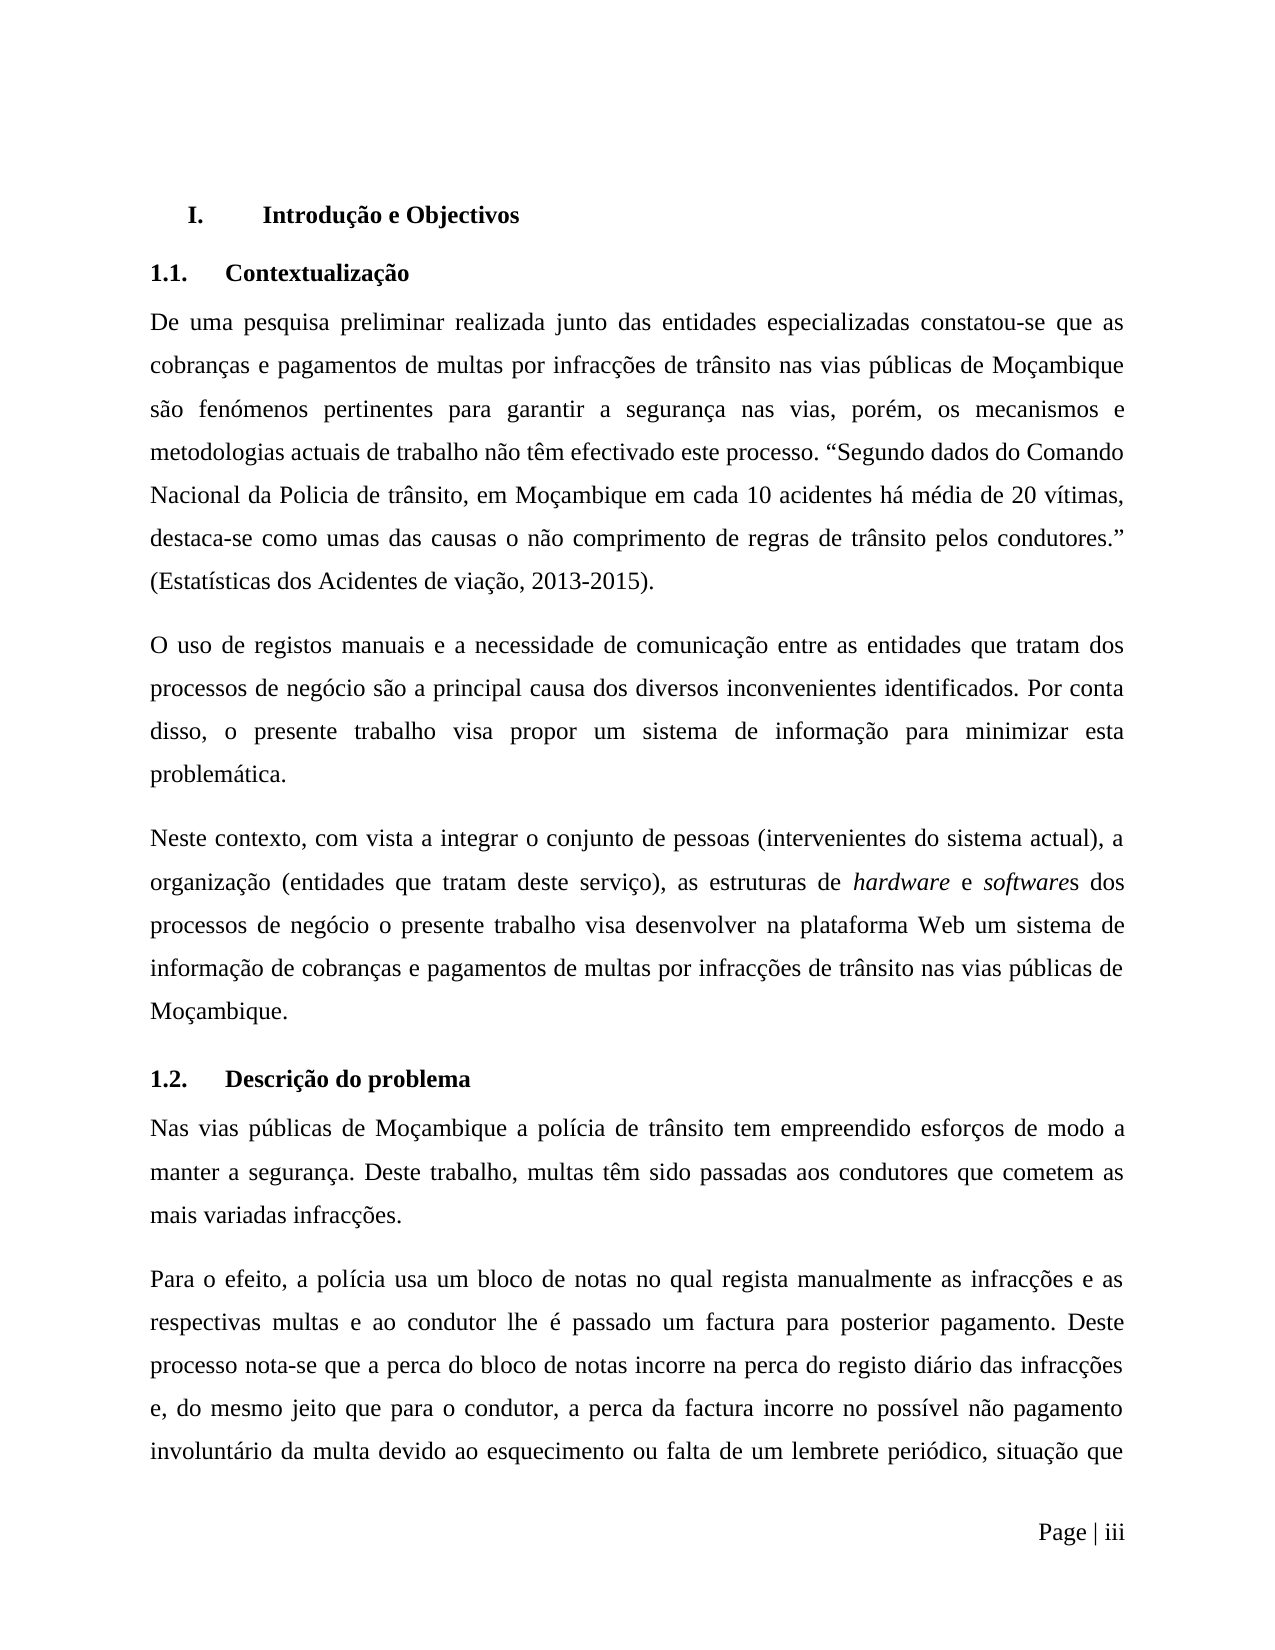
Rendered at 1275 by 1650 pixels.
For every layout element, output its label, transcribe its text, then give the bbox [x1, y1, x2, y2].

subtitle Introdução e Objectivos [187, 200, 1125, 229]
text Nas vias públicas de Moçambique a polícia de trânsito tem empreendido esforços de modo a manter a segurança. Deste trabalho, multas têm sido passadas aos condutores que cometem as mais variadas infracções. [150, 1113, 1125, 1228]
text De uma pesquisa preliminar realizada junto das entidades especializadas constatou-se que as cobranças e pagamentos de multas por infracções de trânsito nas vias públicas de Moçambique são fenómenos pertinentes para garantir a segurança nas vias, porém, os mecanismos e metodologias actuais de trabalho não têm efectivado este processo. “Segundo dados do Comando Nacional da Policia de trânsito, em Moçambique em cada 10 acidentes há média de 20 vítimas, destaca-se como umas das causas o não comprimento de regras de trânsito pelos condutores.” (Estatísticas dos Acidentes de viação, 2013-2015). [150, 307, 1125, 595]
text O uso de registos manuais e a necessidade de comunicação entre as entidades que tratam dos processos de negócio são a principal causa dos diversos inconvenientes identificados. Por conta disso, o presente trabalho visa propor um sistema de informação para minimizar esta problemática. [150, 630, 1125, 788]
subtitle Descrição do problema [150, 1064, 1125, 1093]
text Neste contexto, com vista a integrar o conjunto de pessoas (intervenientes do sistema actual), a organização (entidades que tratam deste serviço), as estruturas de hardware e softwares dos processos de negócio o presente trabalho visa desenvolver na plataforma Web um sistema de informação de cobranças e pagamentos de multas por infracções de trânsito nas vias públicas de Moçambique. [150, 823, 1125, 1025]
subtitle Contextualização [150, 258, 1125, 287]
